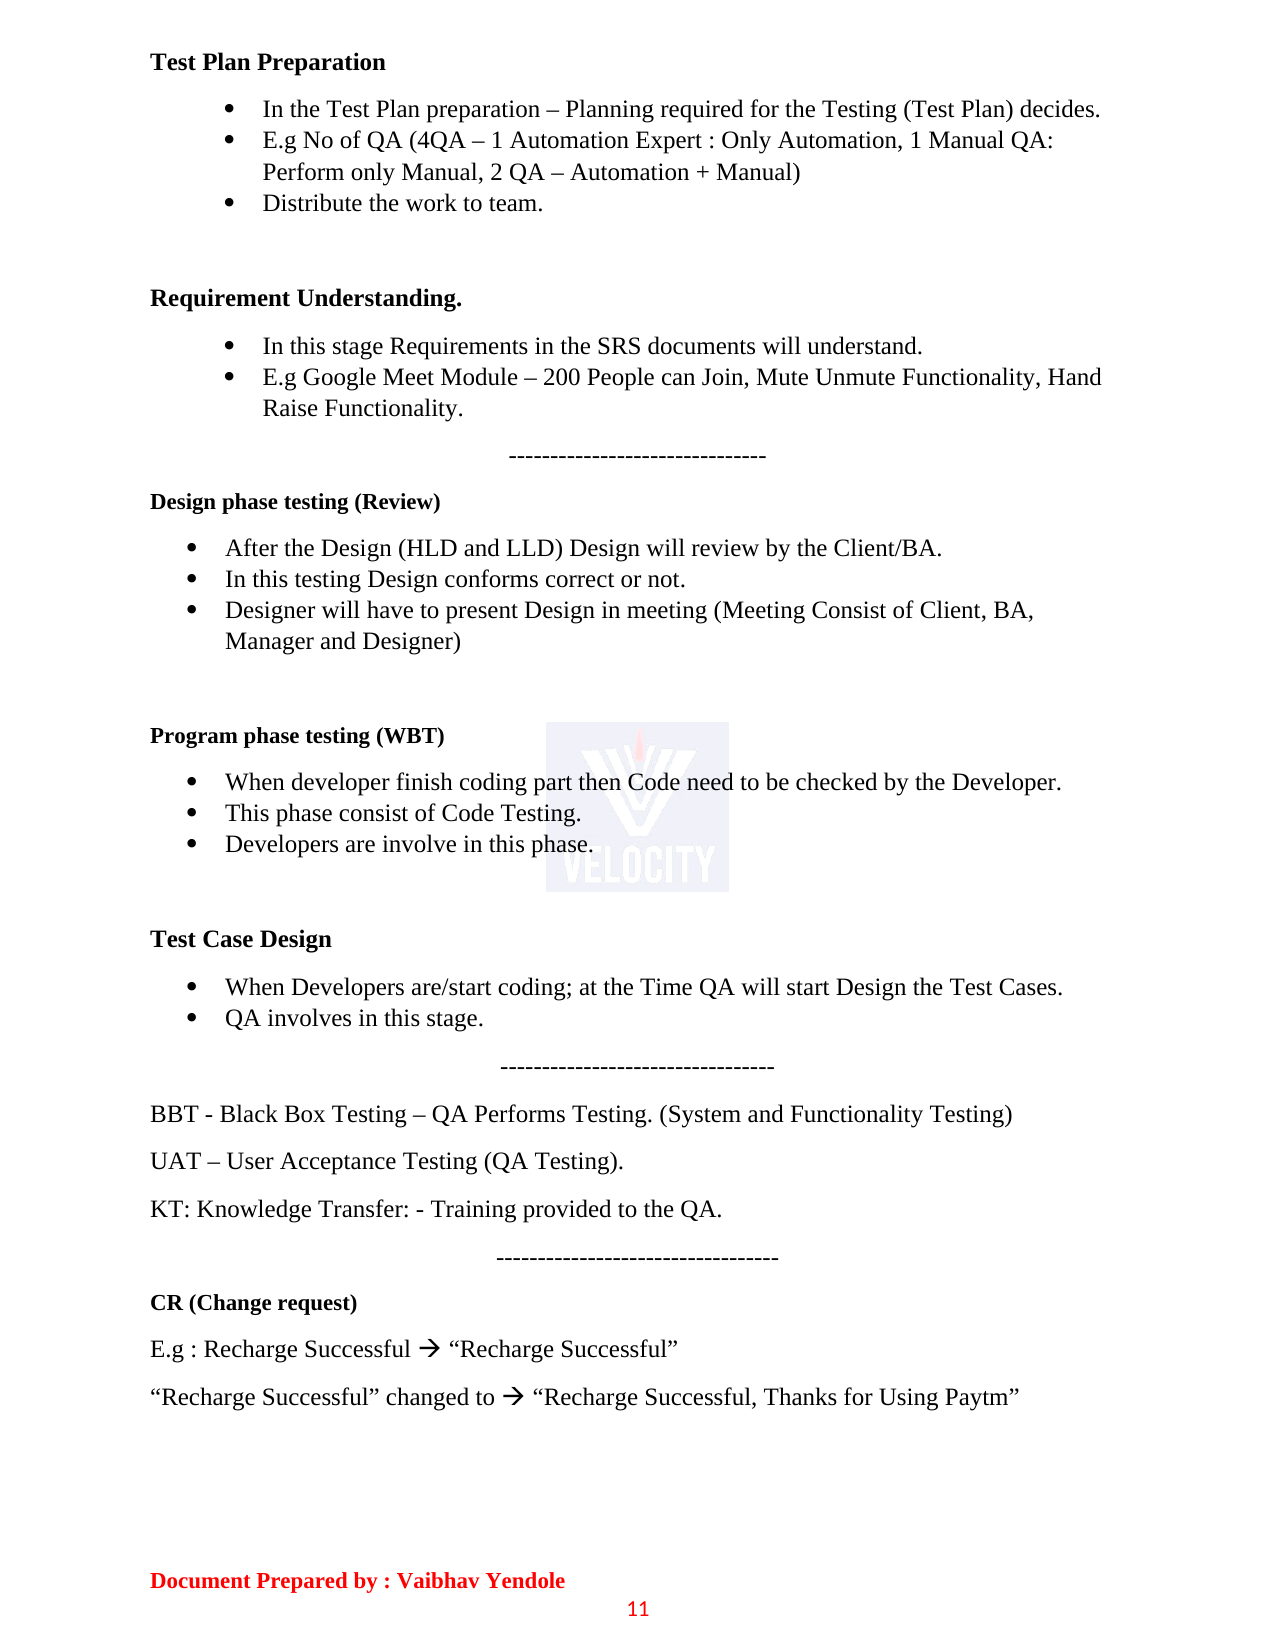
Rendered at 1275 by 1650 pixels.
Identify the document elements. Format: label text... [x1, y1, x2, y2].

list E.g Google Meet Module – 200 People can Join, Mute Unmute Functionality, Hand Raise Functionality. [225, 362, 1125, 422]
text ---------------------------------- [150, 1242, 1125, 1271]
text --------------------------------- [150, 1051, 1125, 1080]
text E.g : Recharge Successful “Recharge Successful” [150, 1334, 1125, 1363]
text Requirement Understanding. [150, 283, 1125, 312]
list After the Design (HLD and LLD) Design will review by the Client/BA. [187, 533, 1125, 562]
list When Developers are/start coding; at the Time QA will start Design the Test Cases. [187, 972, 1125, 1001]
list Developers are involve in this phase. [187, 829, 1125, 858]
text Test Plan Preparation [150, 47, 1125, 76]
text Design phase testing (Review) [150, 488, 1125, 514]
list In this testing Design conforms correct or not. [187, 564, 1125, 593]
list When developer finish coding part then Code need to be checked by the Developer. [187, 767, 1125, 796]
text Program phase testing (WBT) [150, 722, 1125, 748]
text ------------------------------- [150, 441, 1125, 469]
list Designer will have to present Design in meeting (Meeting Consist of Client, BA, Manager and Designer) [187, 595, 1125, 655]
text CR (Change request) [150, 1289, 1125, 1316]
text Test Case Design [150, 924, 1125, 953]
list In this stage Requirements in the SRS documents will understand. [225, 331, 1125, 359]
text KT: Knowledge Transfer: - Training provided to the QA. [150, 1194, 1125, 1223]
list Distribute the work to team. [225, 188, 1125, 216]
text UAT – User Acceptance Testing (QA Testing). [150, 1146, 1125, 1175]
text BBT - Black Box Testing – QA Performs Testing. (System and Functionality Testing) [150, 1099, 1125, 1127]
list E.g No of QA (4QA – 1 Automation Expert : Only Automation, 1 Manual QA: Perform only Manual, 2 QA – Automation + Manual) [225, 126, 1125, 185]
list QA involves in this stage. [187, 1003, 1125, 1032]
list In the Test Plan preparation – Planning required for the Testing (Test Plan) decides. [225, 94, 1125, 123]
list This phase consist of Code Testing. [187, 798, 1125, 827]
text “Recharge Successful” changed to “Recharge Successful, Thanks for Using Paytm” [150, 1382, 1125, 1411]
